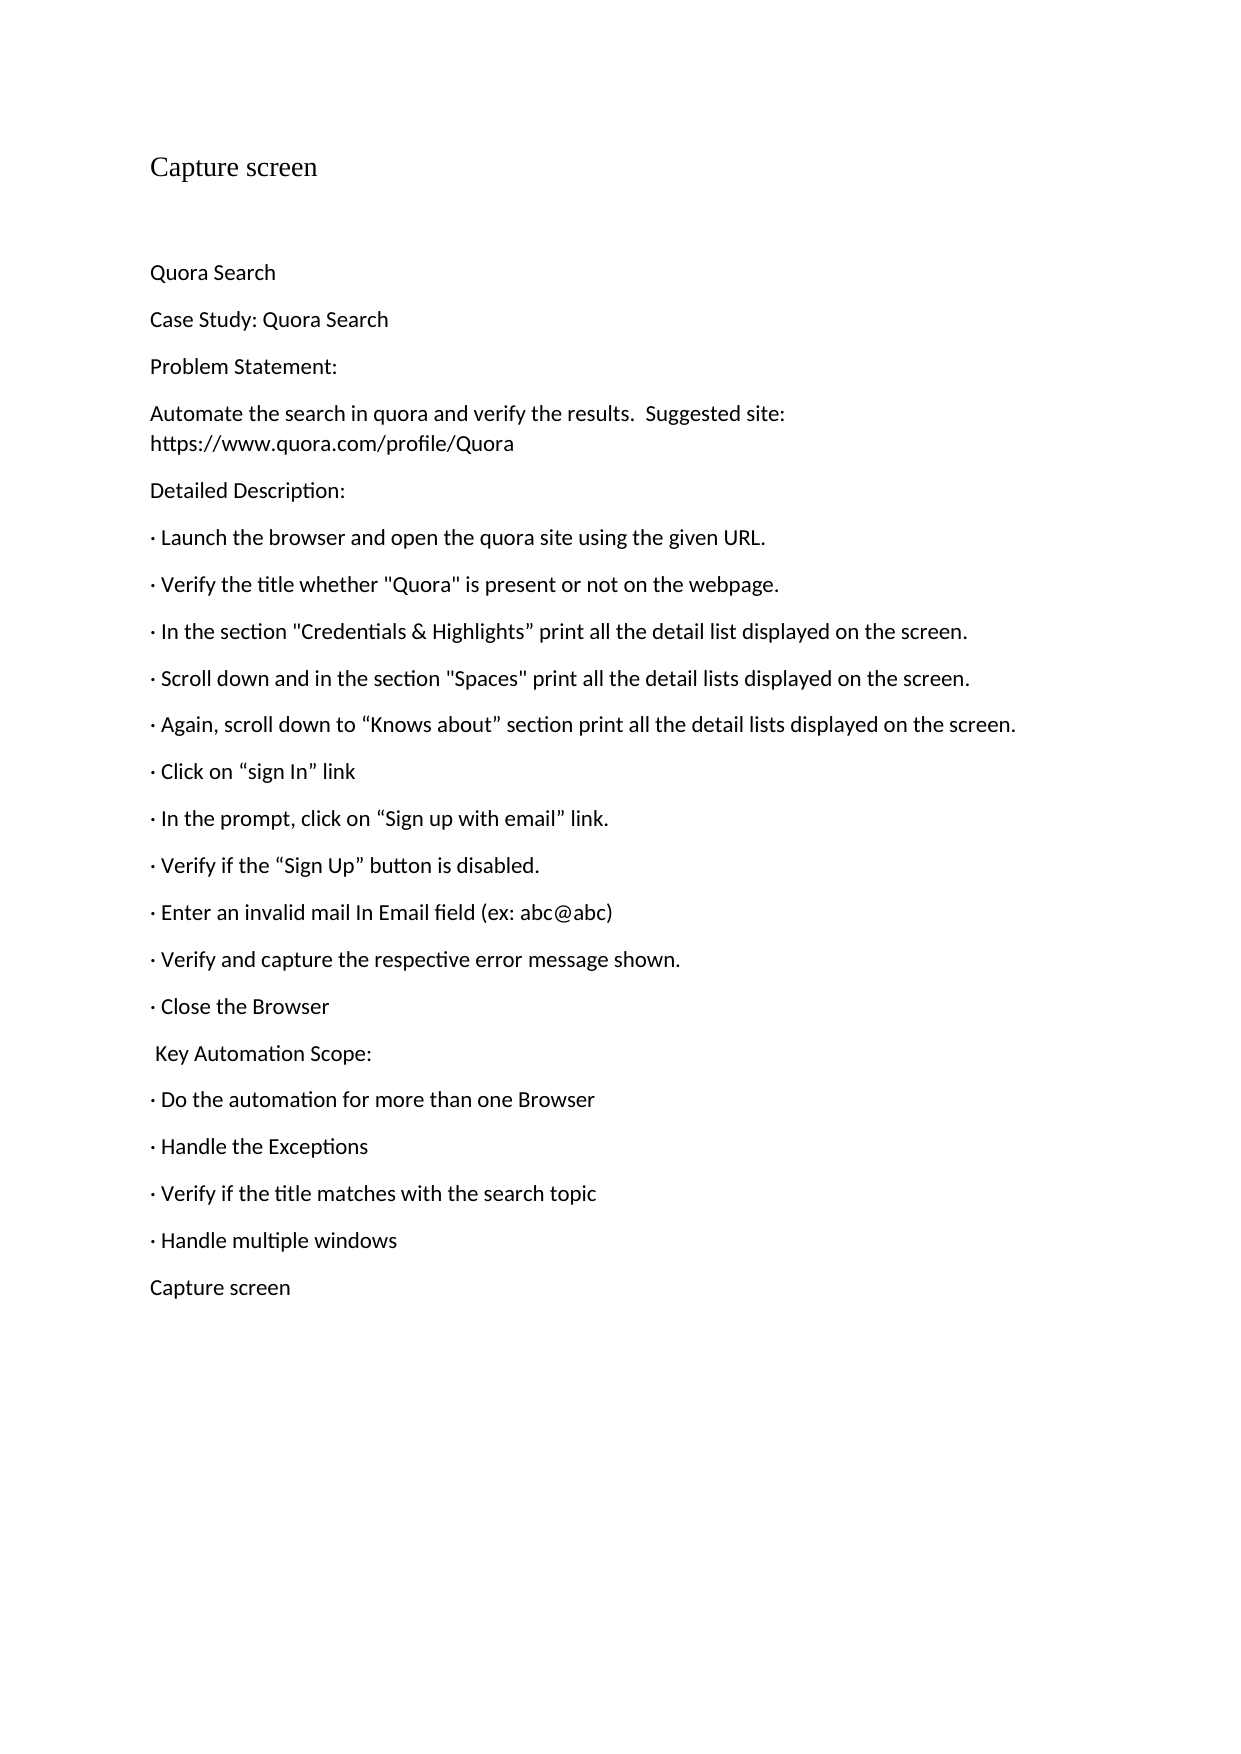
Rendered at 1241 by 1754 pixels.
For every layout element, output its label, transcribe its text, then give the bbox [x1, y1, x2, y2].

text Key Automation Scope: [150, 1039, 1090, 1067]
text Problem Statement: [150, 352, 1090, 380]
text · Verify if the “Sign Up” button is disabled. [150, 851, 1090, 879]
text Quora Search [150, 258, 1090, 286]
text · Enter an invalid mail In Email field (ex: abc@abc) [150, 898, 1090, 926]
text Capture screen [150, 1273, 1090, 1301]
text · Verify the title whether "Quora" is present or not on the webpage. [150, 570, 1090, 598]
text · Again, scroll down to “Knows about” section print all the detail lists displayed on the screen. [150, 711, 1090, 738]
text Automate the search in quora and verify the results. Suggested site: https://www.quora.com/profile/Quora [150, 399, 1090, 457]
text Detailed Description: [150, 476, 1090, 504]
text · In the section "Credentials & Highlights” print all the detail list displayed on the screen. [150, 617, 1090, 645]
text · Scroll down and in the section "Spaces" print all the detail lists displayed on the screen. [150, 664, 1090, 692]
text · In the prompt, click on “Sign up with email” link. [150, 804, 1090, 832]
text · Verify and capture the respective error message shown. [150, 945, 1090, 973]
text · Close the Browser [150, 992, 1090, 1020]
text Capture screen [150, 150, 1090, 182]
text Case Study: Quora Search [150, 305, 1090, 333]
text · Verify if the title matches with the search topic [150, 1179, 1090, 1207]
text · Click on “sign In” link [150, 757, 1090, 785]
text · Handle the Exceptions [150, 1132, 1090, 1160]
text · Handle multiple windows [150, 1226, 1090, 1254]
text · Launch the browser and open the quora site using the given URL. [150, 523, 1090, 551]
text · Do the automation for more than one Browser [150, 1086, 1090, 1113]
